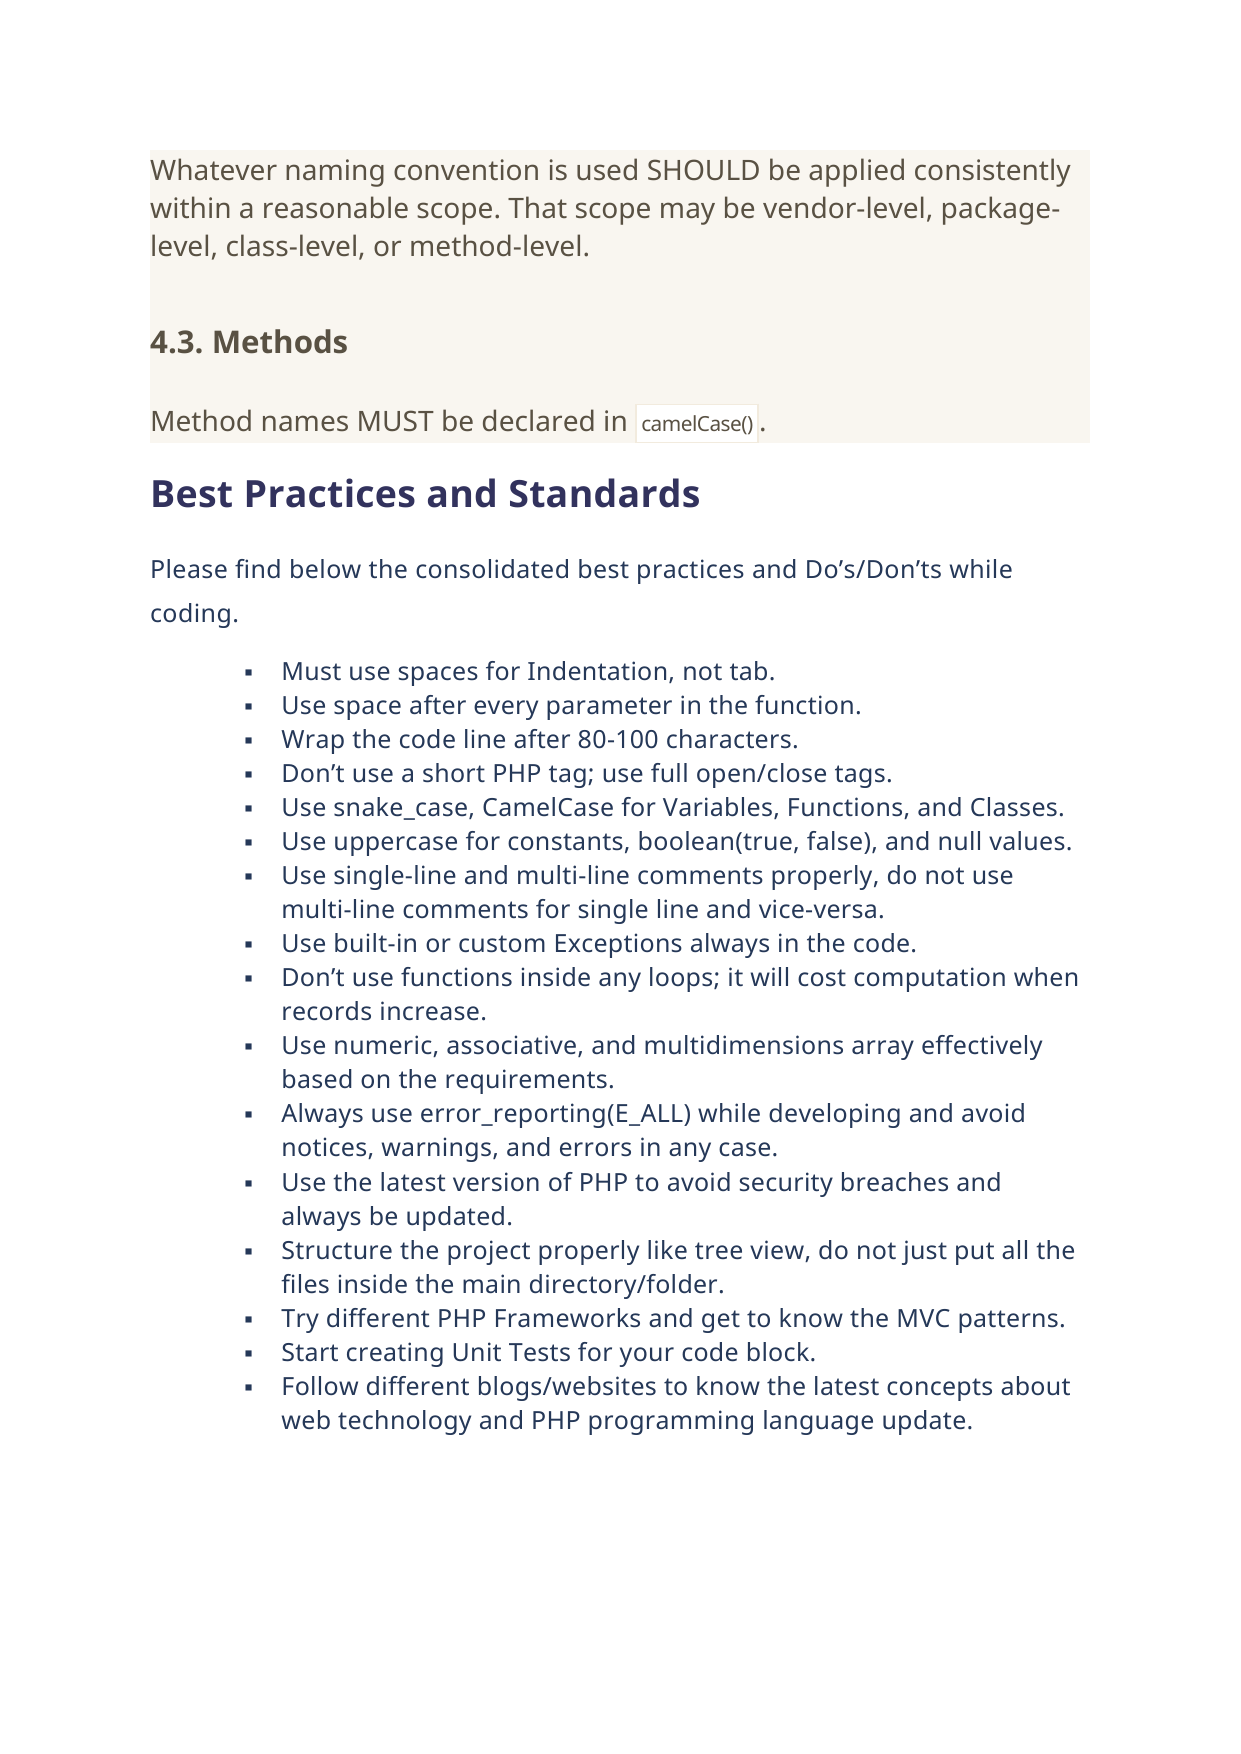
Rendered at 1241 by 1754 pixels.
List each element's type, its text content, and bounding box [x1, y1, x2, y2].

list Use snake_case, CamelCase for Variables, Functions, and Classes. [244, 789, 1090, 823]
list Must use spaces for Indentation, not tab. [244, 653, 1090, 687]
list Use numeric, associative, and multidimensions array effectively based on the requirements. [244, 1028, 1090, 1096]
list Don’t use functions inside any loops; it will cost computation when records increase. [244, 960, 1090, 1028]
list Use space after every parameter in the function. [244, 687, 1090, 721]
list Wrap the code line after 80-100 characters. [244, 721, 1090, 755]
text Best Practices and Standards [150, 467, 1090, 518]
list Use the latest version of PHP to avoid security breaches and always be updated. [244, 1164, 1090, 1232]
list Structure the project properly like tree view, do not just put all the files inside the main directory/folder. [244, 1232, 1090, 1300]
list Follow different blogs/websites to know the latest concepts about web technology and PHP programming language update. [244, 1368, 1090, 1437]
list Start creating Unit Tests for your code block. [244, 1334, 1090, 1368]
text Method names MUST be declared in camelCase(). [150, 401, 1090, 443]
text Please find below the consolidated best practices and Do’s/Don’ts while coding. [150, 542, 1090, 630]
list Don’t use a short PHP tag; use full open/close tags. [244, 755, 1090, 789]
text 4.3. Methods [150, 320, 1090, 362]
text Whatever naming convention is used SHOULD be applied consistently within a reasonable scope. That scope may be vendor-level, package-level, class-level, or method-level. [150, 150, 1090, 265]
list Use built-in or custom Exceptions always in the code. [244, 926, 1090, 960]
list Try different PHP Frameworks and get to know the MVC patterns. [244, 1300, 1090, 1334]
list Always use error_reporting(E_ALL) while developing and avoid notices, warnings, and errors in any case. [244, 1096, 1090, 1164]
list Use single-line and multi-line comments properly, do not use multi-line comments for single line and vice-versa. [244, 858, 1090, 926]
list Use uppercase for constants, boolean(true, false), and null values. [244, 823, 1090, 858]
